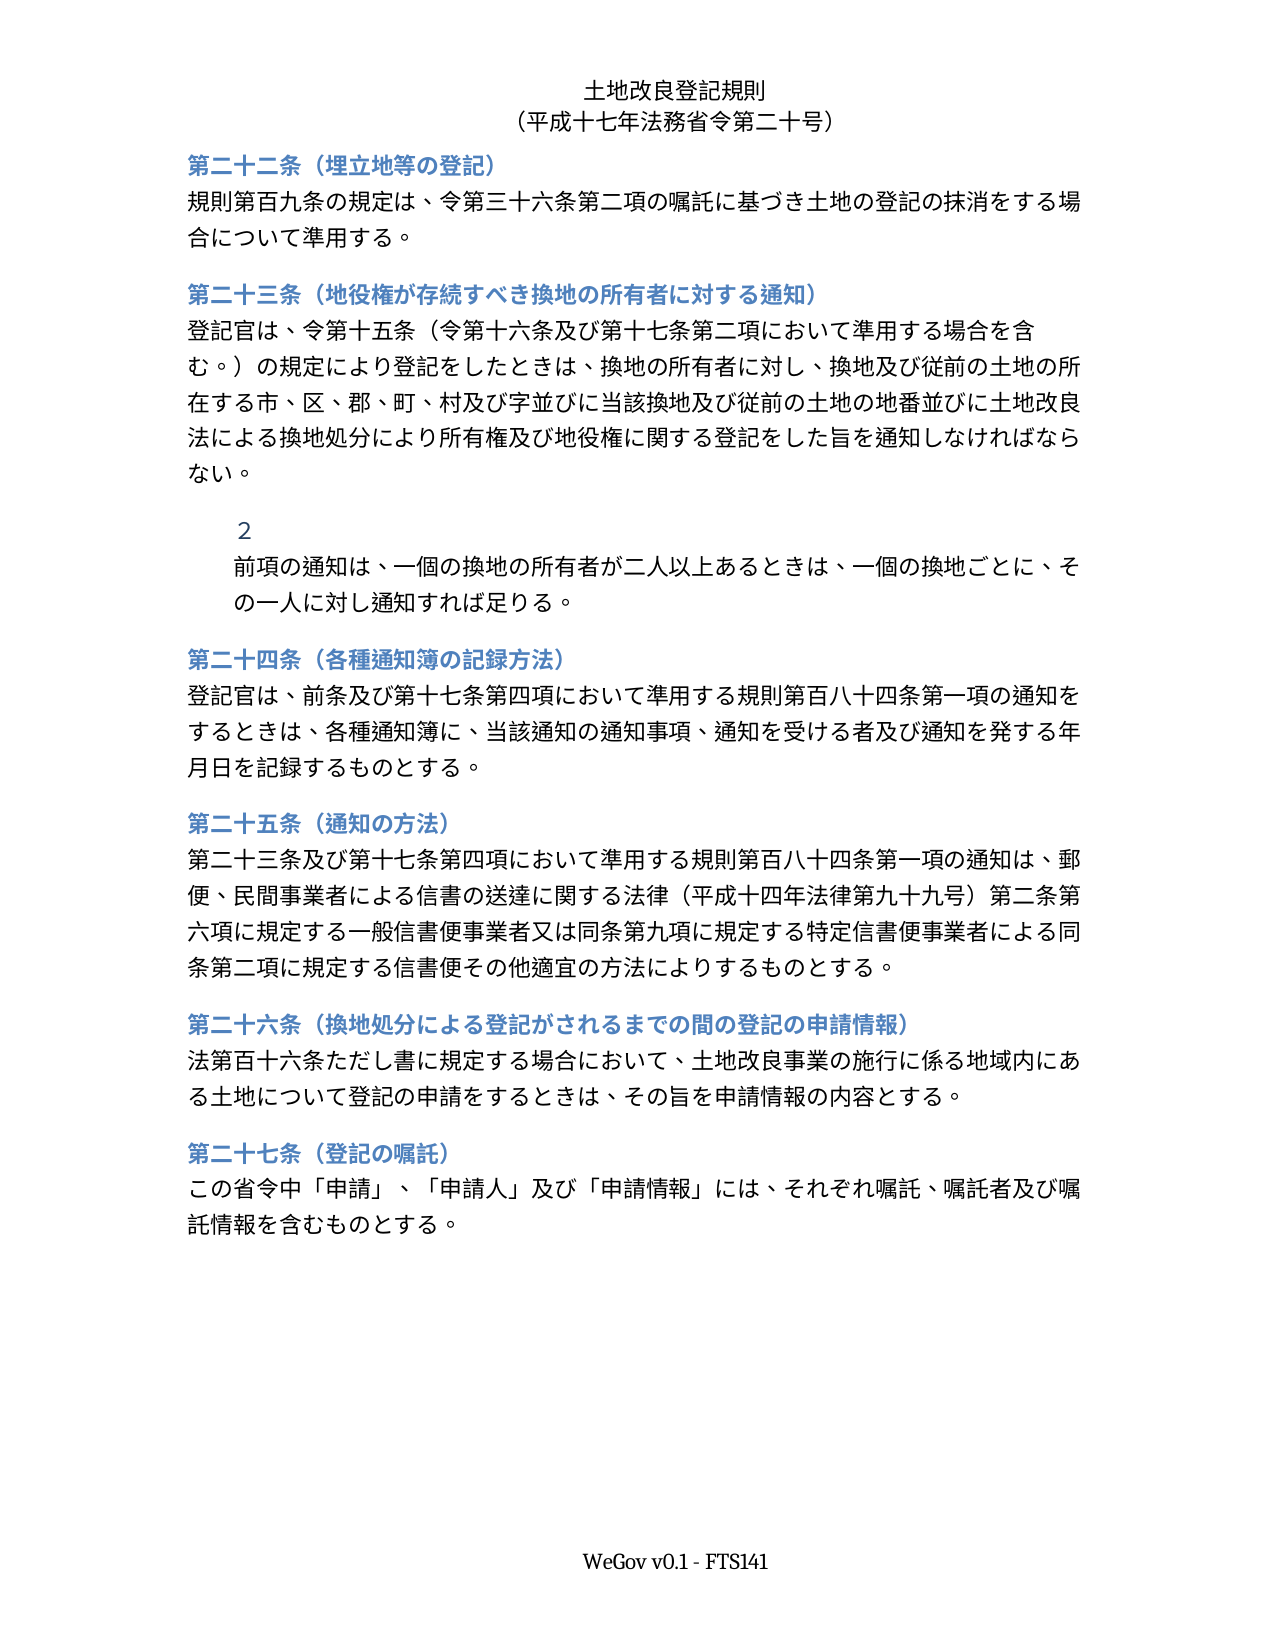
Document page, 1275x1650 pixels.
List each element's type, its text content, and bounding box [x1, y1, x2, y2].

text 第二十三条及び第十七条第四項において準用する規則第百八十四条第一項の通知は、郵便、民間事業者による信書の送達に関する法律（平成十四年法律第九十九号）第二条第六項に規定する一般信書便事業者又は同条第九項に規定する特定信書便事業者による同条第二項に規定する信書便その他適宜の方法によりするものとする。 [187, 844, 1087, 983]
subtitle 第二十五条（通知の方法） [187, 808, 1087, 839]
text この省令中「申請」、「申請人」及び「申請情報」には、それぞれ嘱託、嘱託者及び嘱託情報を含むものとする。 [187, 1173, 1087, 1241]
text 法第百十六条ただし書に規定する場合において、土地改良事業の施行に係る地域内にある土地について登記の申請をするときは、その旨を申請情報の内容とする。 [187, 1045, 1087, 1112]
subtitle 第二十七条（登記の嘱託） [187, 1137, 1087, 1169]
subtitle 第二十三条（地役権が存続すべき換地の所有者に対する通知） [187, 279, 1087, 310]
subtitle ２ [233, 515, 1087, 546]
text 前項の通知は、一個の換地の所有者が二人以上あるときは、一個の換地ごとに、その一人に対し通知すれば足りる。 [233, 551, 1087, 618]
subtitle 第二十四条（各種通知簿の記録方法） [187, 644, 1087, 675]
text 登記官は、前条及び第十七条第四項において準用する規則第百八十四条第一項の通知をするときは、各種通知簿に、当該通知の通知事項、通知を受ける者及び通知を発する年月日を記録するものとする。 [187, 680, 1087, 783]
text 規則第百九条の規定は、令第三十六条第二項の嘱託に基づき土地の登記の抹消をする場合について準用する。 [187, 186, 1087, 253]
subtitle 第二十六条（換地処分による登記がされるまでの間の登記の申請情報） [187, 1009, 1087, 1040]
subtitle 第二十二条（埋立地等の登記） [187, 150, 1087, 181]
text 登記官は、令第十五条（令第十六条及び第十七条第二項において準用する場合を含む。）の規定により登記をしたときは、換地の所有者に対し、換地及び従前の土地の所在する市、区、郡、町、村及び字並びに当該換地及び従前の土地の地番並びに土地改良法による換地処分により所有権及び地役権に関する登記をした旨を通知しなければならない。 [187, 314, 1087, 489]
